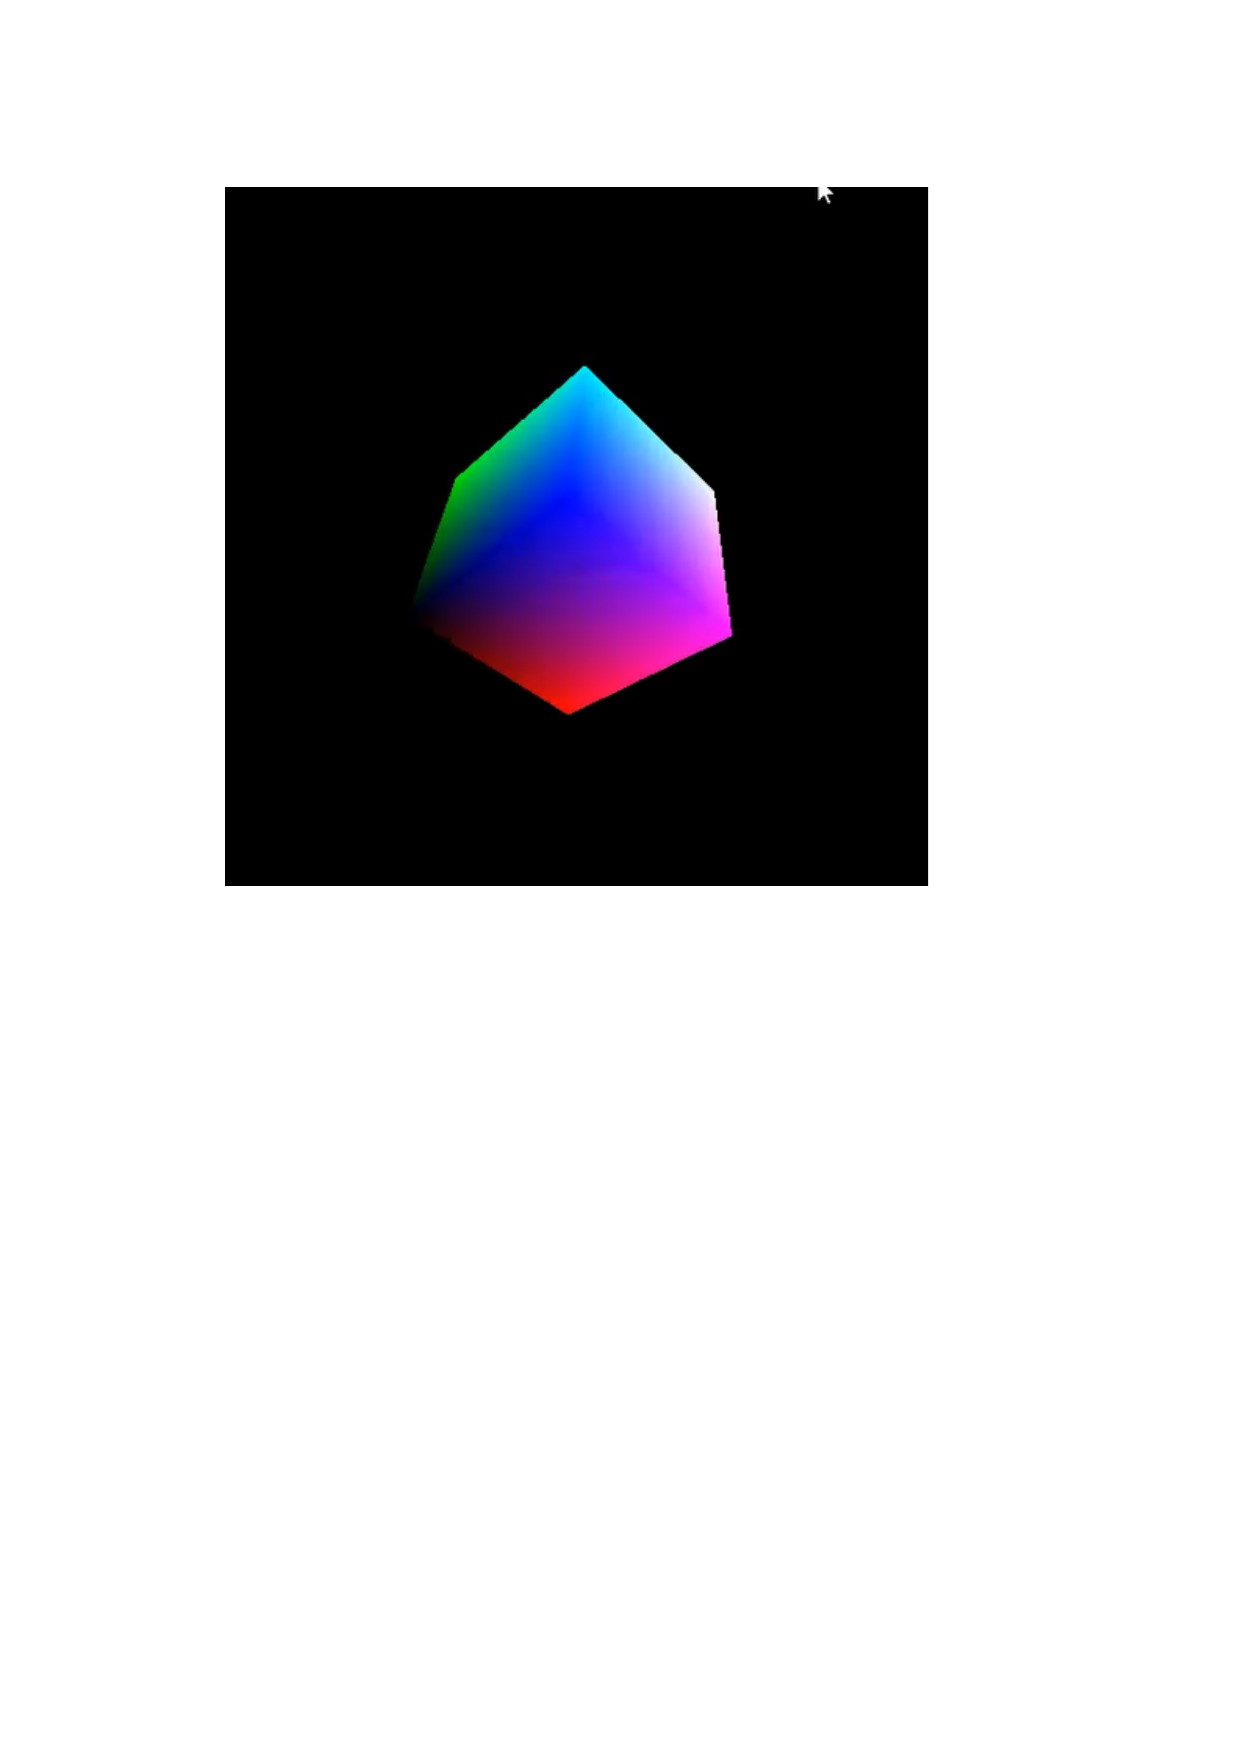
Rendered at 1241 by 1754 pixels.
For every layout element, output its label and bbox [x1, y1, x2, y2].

picture [225, 187, 929, 886]
